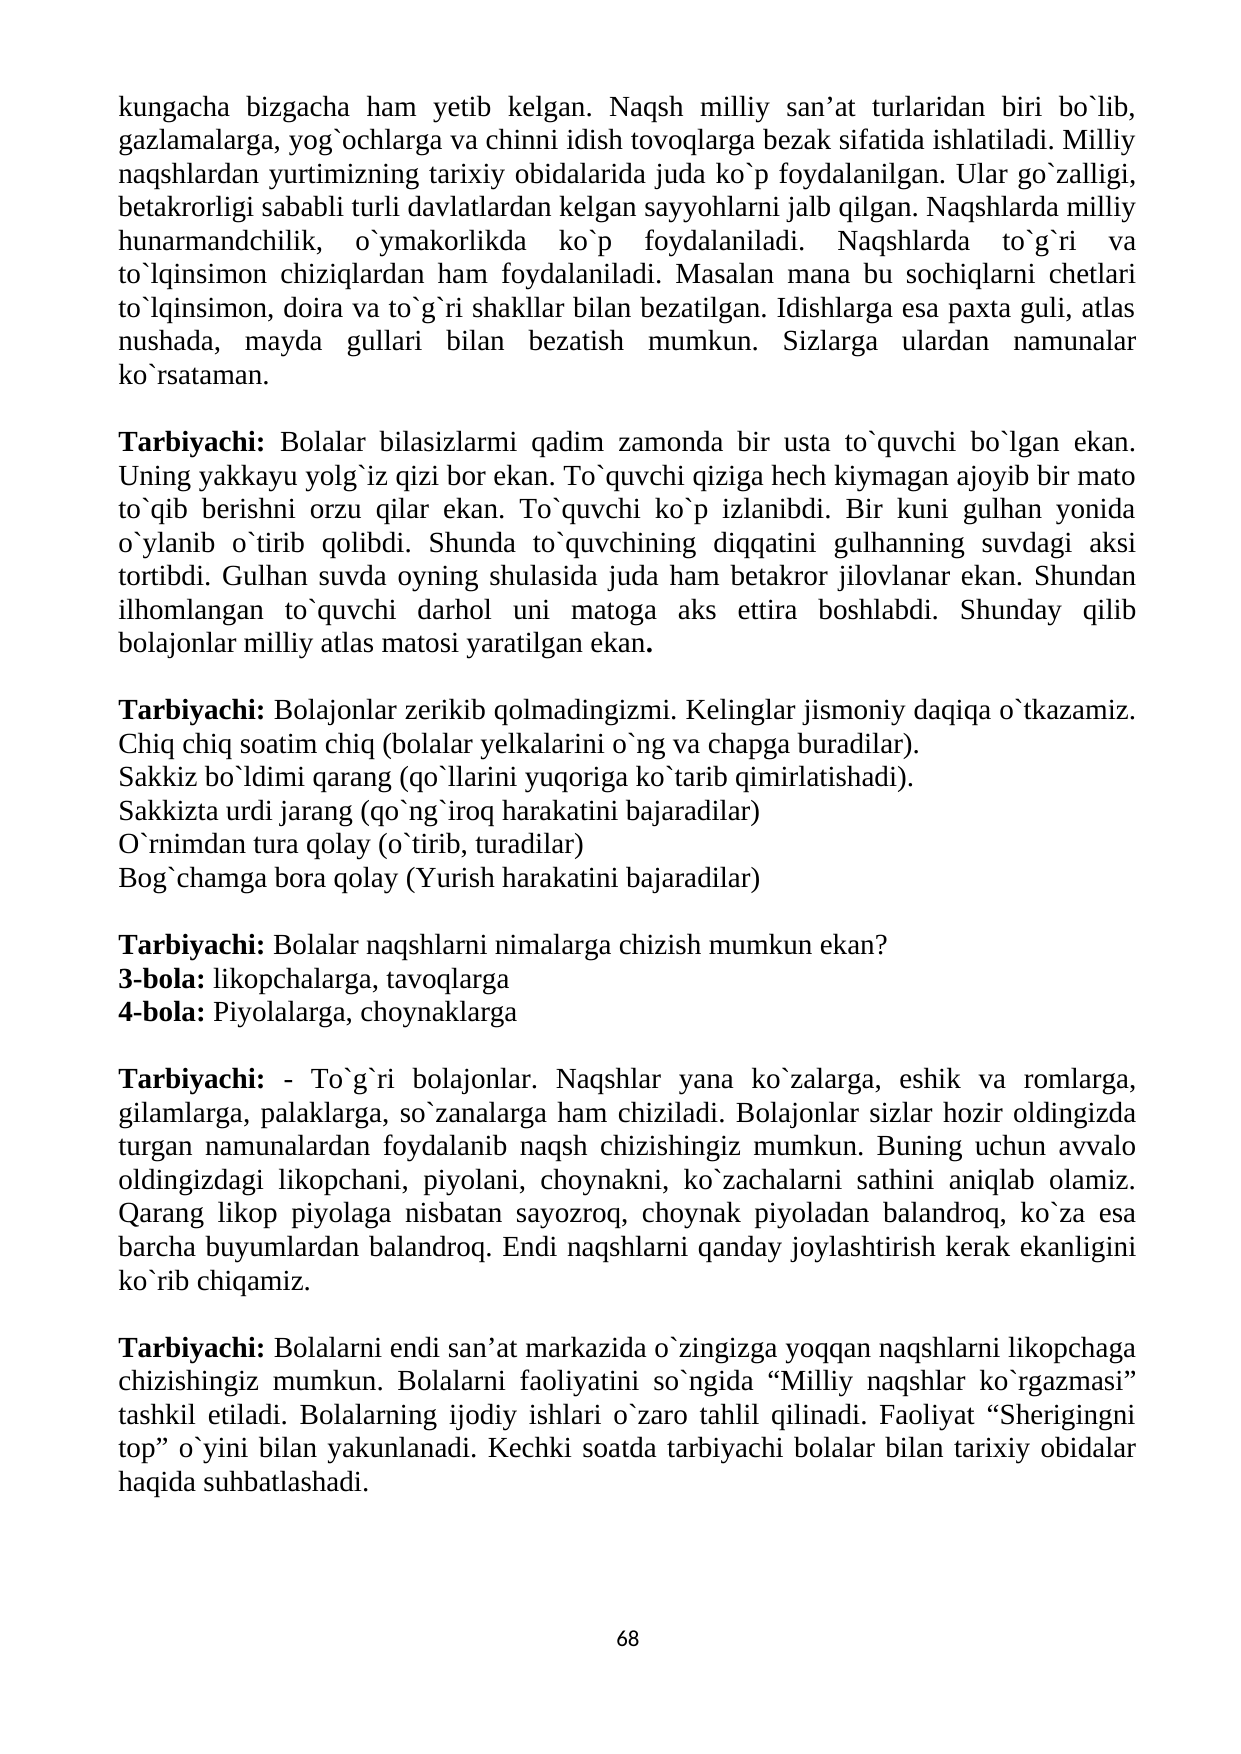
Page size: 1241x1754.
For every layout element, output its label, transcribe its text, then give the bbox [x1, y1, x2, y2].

text Sakkiz bo`ldimi qarang (qo`llarini yuqoriga ko`tarib qimirlatishadi). [118, 759, 1137, 793]
text O`rnimdan tura qolay (o`tirib, turadilar) [118, 827, 1137, 860]
text Tarbiyachi: Bolalar bilasizlarmi qadim zamonda bir usta to`quvchi bo`lgan ekan. Uning yakkayu yolg`iz qizi bor ekan. To`quvchi qiziga hech kiymagan ajoyib bir mato to`qib berishni orzu qilar ekan. To`quvchi ko`p izlanibdi. Bir kuni gulhan yonida o`ylanib o`tirib qolibdi. Shunda to`quvchining diqqatini gulhanning suvdagi aksi tortibdi. Gulhan suvda oyning shulasida juda ham betakror jilovlanar ekan. Shundan ilhomlangan to`quvchi darhol uni matoga aks ettira boshlabdi. Shunday qilib bolajonlar milliy atlas matosi yaratilgan ekan. [118, 424, 1137, 659]
text Sakkizta urdi jarang (qo`ng`iroq harakatini bajaradilar) [118, 793, 1137, 827]
text Tarbiyachi: Bolajonlar zerikib qolmadingizmi. Kelinglar jismoniy daqiqa o`tkazamiz. Chiq chiq soatim chiq (bolalar yelkalarini o`ng va chapga buradilar). [118, 692, 1137, 759]
text Bog`chamga bora qolay (Yurish harakatini bajaradilar) [118, 860, 1137, 894]
text Tarbiyachi: Bolalar naqshlarni nimalarga chizish mumkun ekan? [118, 927, 1137, 961]
text 4-bola: Piyolalarga, choynaklarga [118, 994, 1137, 1028]
text Tarbiyachi: - To`g`ri bolajonlar. Naqshlar yana ko`zalarga, eshik va romlarga, gilamlarga, palaklarga, so`zanalarga ham chiziladi. Bolajonlar sizlar hozir oldingizda turgan namunalardan foydalanib naqsh chizishingiz mumkun. Buning uchun avvalo oldingizdagi likopchani, piyolani, choynakni, ko`zachalarni sathini aniqlab olamiz. Qarang likop piyolaga nisbatan sayozroq, choynak piyoladan balandroq, ko`za esa barcha buyumlardan balandroq. Endi naqshlarni qanday joylashtirish kerak ekanligini ko`rib chiqamiz. [118, 1061, 1137, 1296]
text Tarbiyachi: Bolalarni endi san’at markazida o`zingizga yoqqan naqshlarni likopchaga chizishingiz mumkun. Bolalarni faoliyatini so`ngida “Milliy naqshlar ko`rgazmasi” tashkil etiladi. Bolalarning ijodiy ishlari o`zaro tahlil qilinadi. Faoliyat “Sherigingni top” o`yini bilan yakunlanadi. Kechki soatda tarbiyachi bolalar bilan tarixiy obidalar haqida suhbatlashadi. [118, 1330, 1137, 1497]
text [118, 89, 1137, 391]
text 3-bola: likopchalarga, tavoqlarga [118, 961, 1137, 994]
